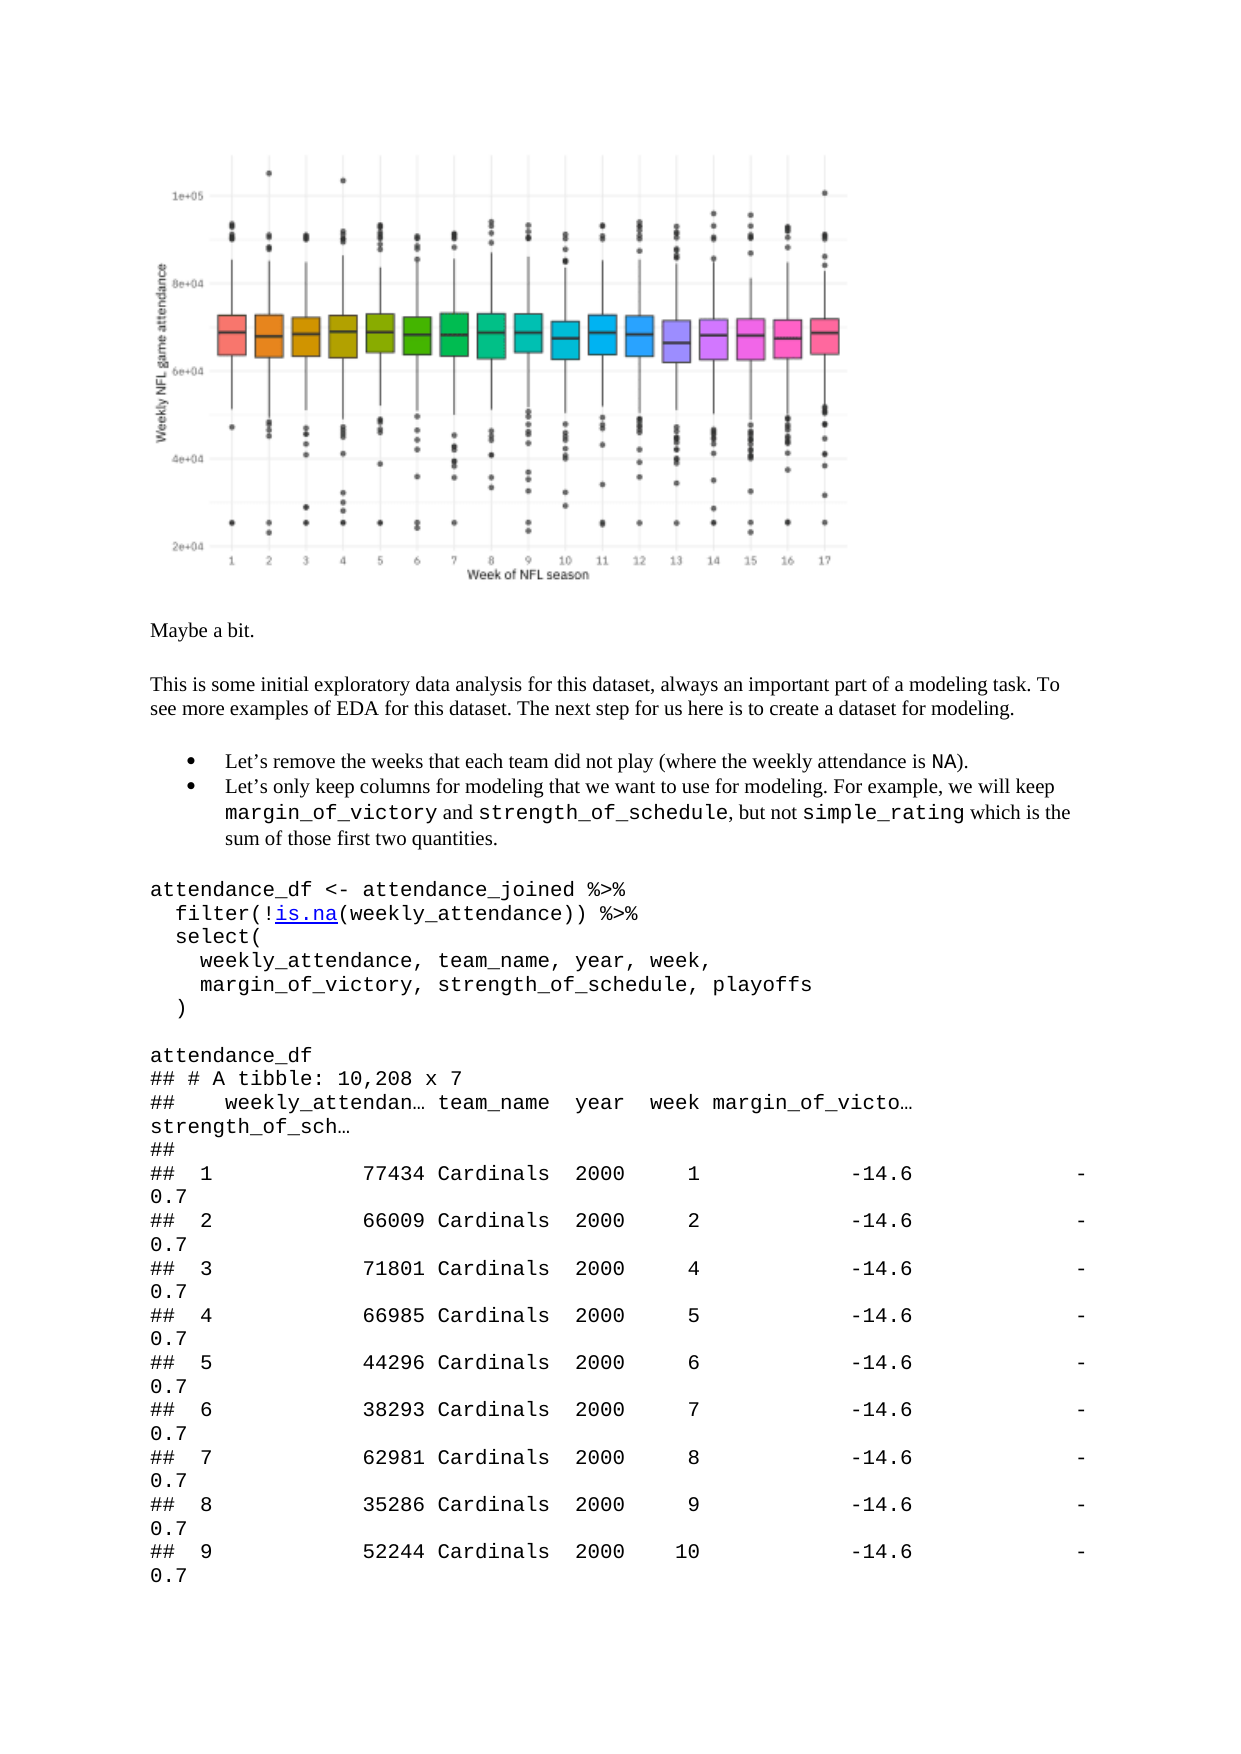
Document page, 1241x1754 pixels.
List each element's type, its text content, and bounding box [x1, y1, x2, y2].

text ## 4 66985 Cardinals 2000 5 -14.6 -0.7 [150, 1305, 1090, 1352]
text This is some initial exploratory data analysis for this dataset, always an important part of a modeling task. To see more examples of EDA for this dataset. The next step for us here is to create a dataset for modeling. [150, 671, 1090, 719]
text Maybe a bit. [150, 618, 1090, 642]
text ## 5 44296 Cardinals 2000 6 -14.6 -0.7 [150, 1352, 1090, 1399]
text ## [150, 1139, 1090, 1163]
text select( [150, 926, 1090, 950]
text attendance_df [150, 1045, 1090, 1068]
text ## # A tibble: 10,208 x 7 [150, 1068, 1090, 1092]
text ## 2 66009 Cardinals 2000 2 -14.6 -0.7 [150, 1210, 1090, 1257]
text filter(!is.na(weekly_attendance)) %>% [150, 903, 1090, 926]
list Let’s remove the weeks that each team did not play (where the weekly attendance is NA). [187, 749, 1090, 774]
text ## 7 62981 Cardinals 2000 8 -14.6 -0.7 [150, 1447, 1090, 1494]
text ## weekly_attendan… team_name year week margin_of_victo… strength_of_sch… [150, 1092, 1090, 1139]
text ## 9 52244 Cardinals 2000 10 -14.6 -0.7 [150, 1541, 1090, 1588]
text margin_of_victory, strength_of_schedule, playoffs [150, 974, 1090, 997]
picture [150, 150, 854, 589]
text ## 1 77434 Cardinals 2000 1 -14.6 -0.7 [150, 1163, 1090, 1210]
text weekly_attendance, team_name, year, week, [150, 950, 1090, 974]
text ## 3 71801 Cardinals 2000 4 -14.6 -0.7 [150, 1257, 1090, 1305]
text ## 8 35286 Cardinals 2000 9 -14.6 -0.7 [150, 1494, 1090, 1541]
text ## 6 38293 Cardinals 2000 7 -14.6 -0.7 [150, 1399, 1090, 1447]
text ) [150, 997, 1090, 1021]
text attendance_df <- attendance_joined %>% [150, 879, 1090, 903]
list Let’s only keep columns for modeling that we want to use for modeling. For example, we will keep margin_of_victory and strength_of_schedule, but not simple_rating which is the sum of those first two quantities. [187, 774, 1090, 850]
